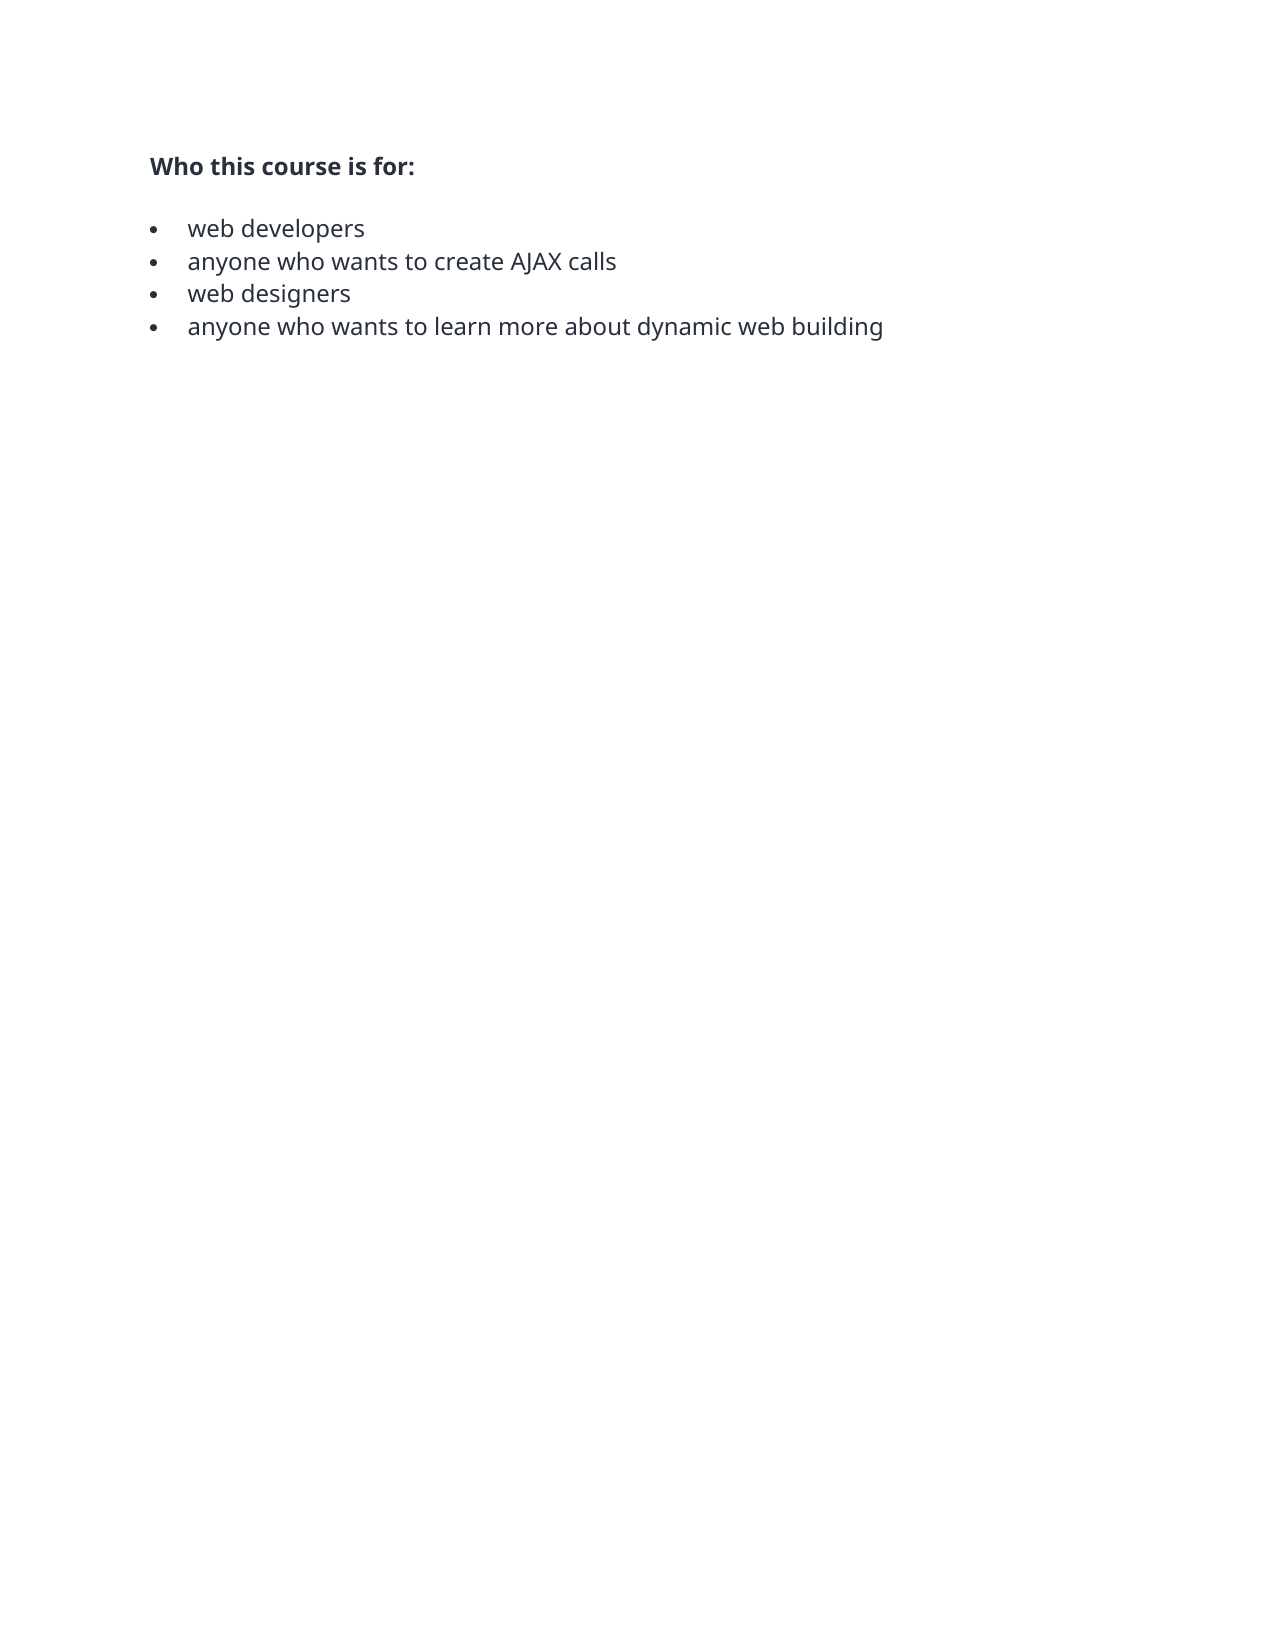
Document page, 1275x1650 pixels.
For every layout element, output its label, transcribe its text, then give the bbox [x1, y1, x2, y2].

list anyone who wants to create AJAX calls [150, 244, 1125, 277]
text Who this course is for: [150, 150, 1125, 183]
list web designers [150, 277, 1125, 309]
list web developers [150, 212, 1125, 244]
list anyone who wants to learn more about dynamic web building [150, 309, 1125, 342]
